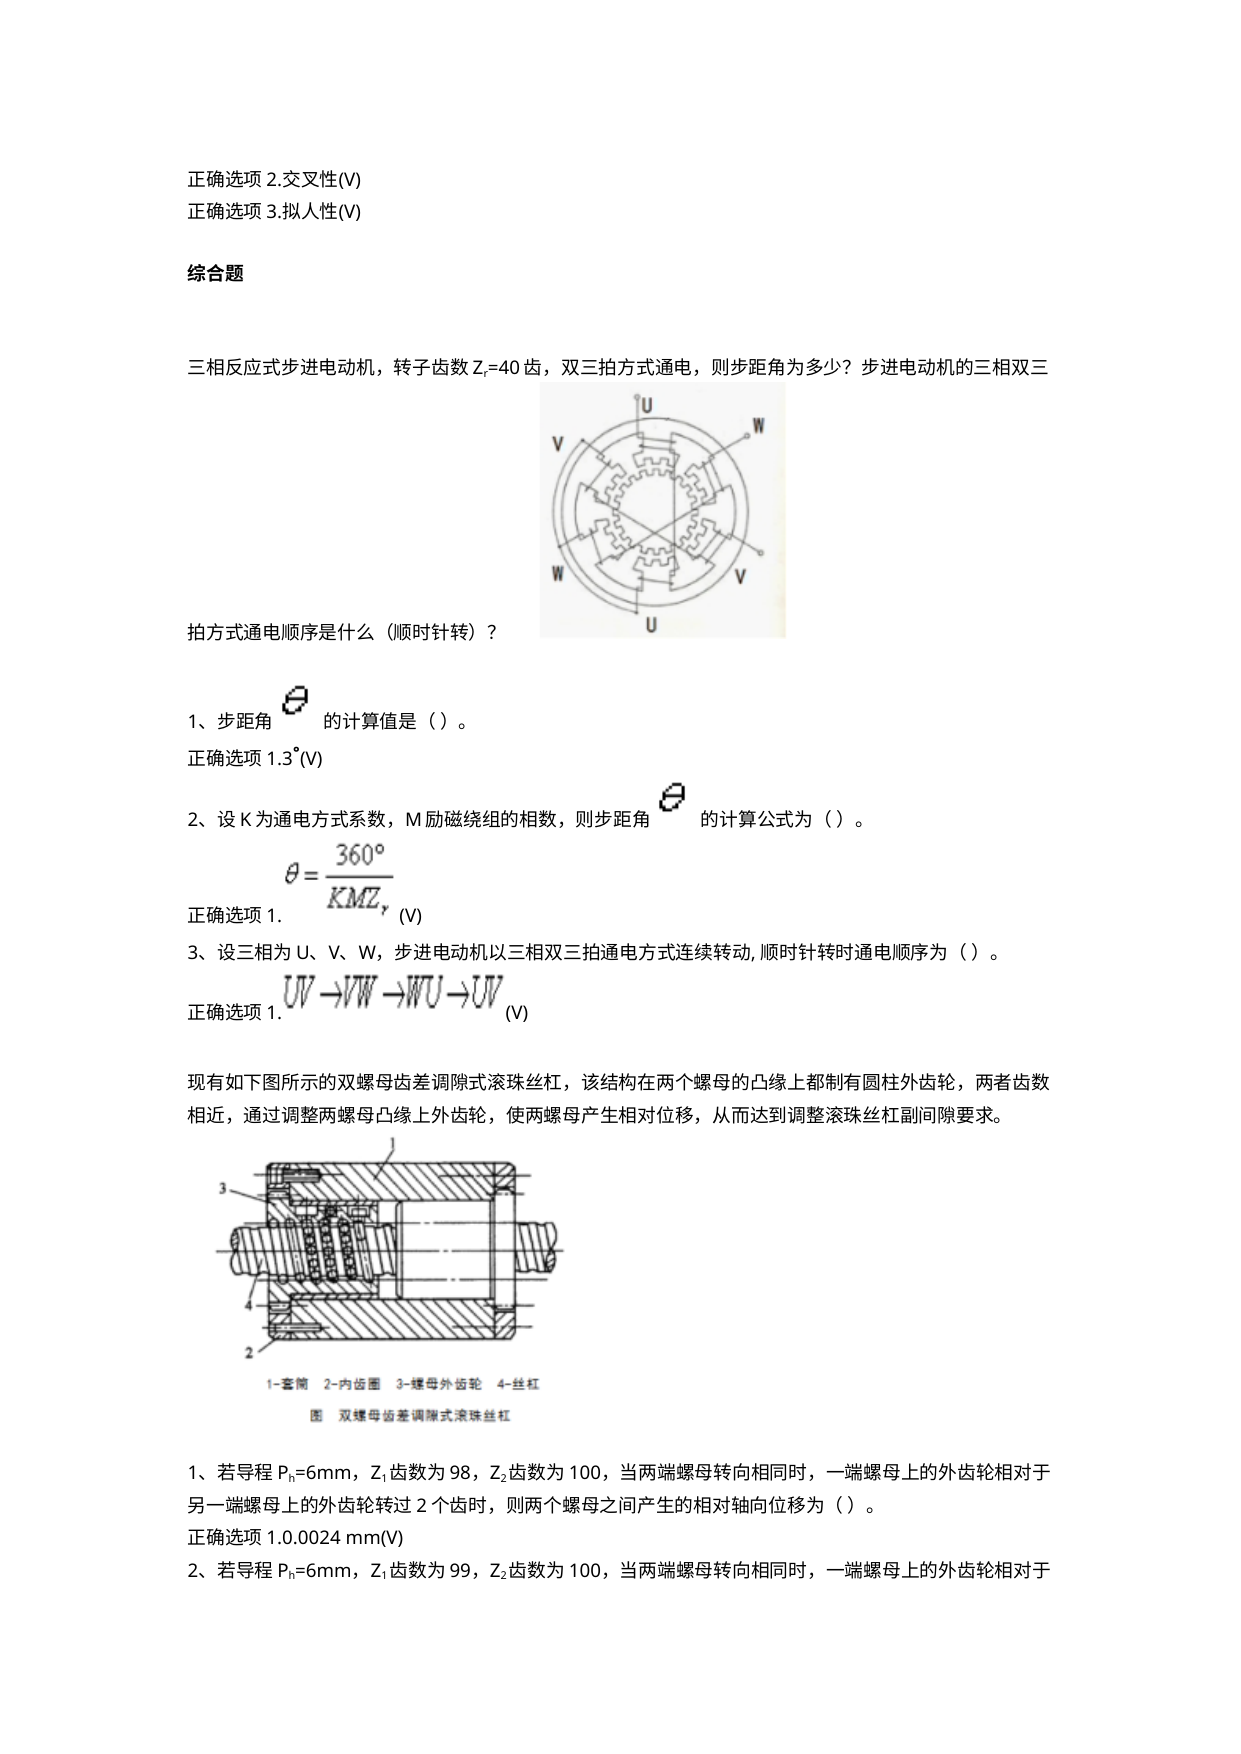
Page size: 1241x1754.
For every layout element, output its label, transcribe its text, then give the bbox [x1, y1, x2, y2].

picture [187, 1130, 600, 1448]
picture [282, 837, 400, 923]
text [187, 162, 1053, 227]
picture [650, 772, 701, 826]
picture [273, 675, 324, 729]
picture [539, 382, 787, 639]
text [187, 318, 1053, 1585]
text 综合题 [187, 256, 1053, 289]
picture [282, 967, 506, 1020]
